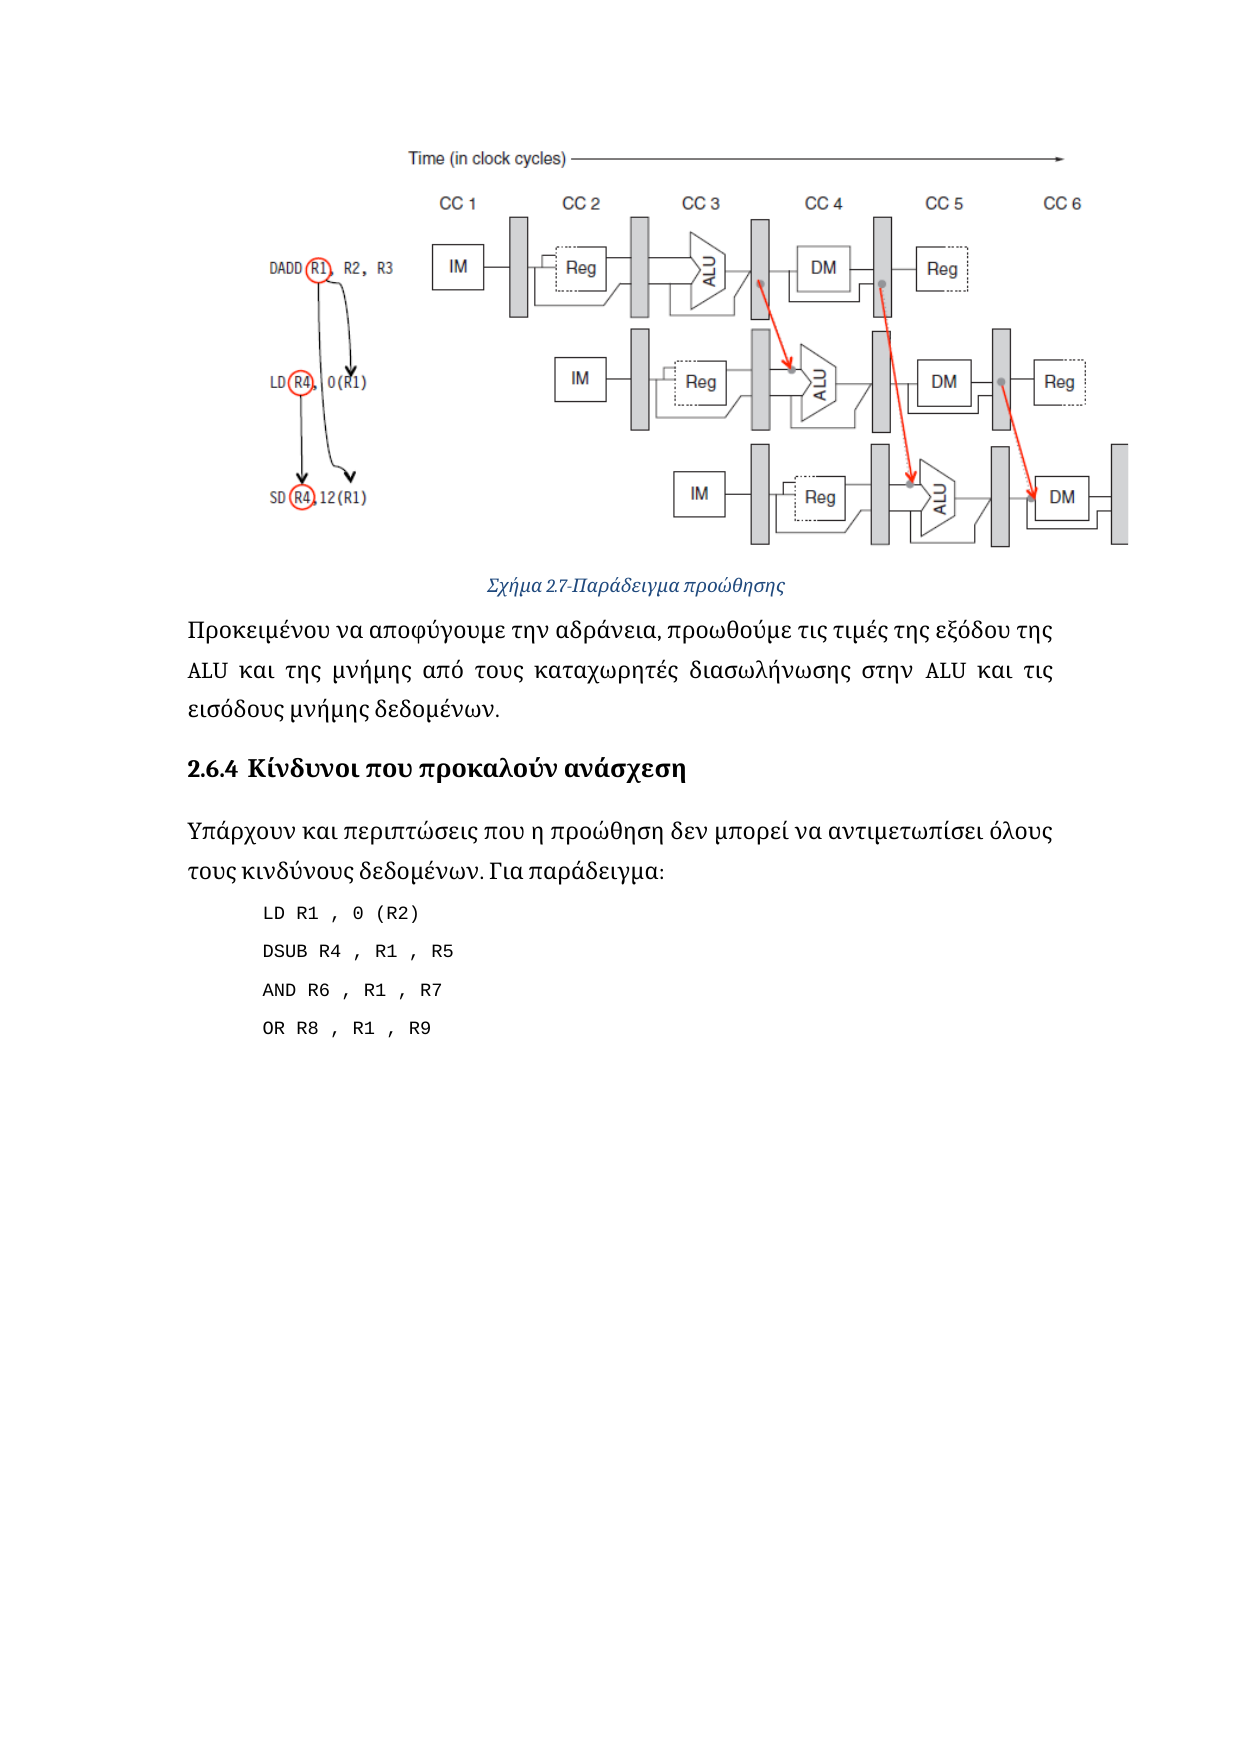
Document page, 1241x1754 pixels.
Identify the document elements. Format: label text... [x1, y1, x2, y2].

text Υπάρχουν και περιπτώσεις που η προώθηση δεν μπορεί να αντιμετωπίσει όλους τους κινδύνους δεδομένων. Για παράδειγμα: [187, 819, 1053, 885]
text Προκειμένου να αποφύγουμε την αδράνεια, προωθούμε τις τιμές της εξόδου της ALU και της μνήμης από τους καταχωρητές διασωλήνωσης στην ALU και τις εισόδους μνήμης δεδομένων. [187, 618, 1053, 723]
text OR R8 , R1 , R9 [187, 1018, 1053, 1040]
text Σχήμα 2.7-Παράδειγμα προώθησης [487, 576, 1053, 597]
text LD R1 , 0 (R2) [187, 904, 1053, 925]
subtitle Κίνδυνοι που προκαλούν ανάσχεση [187, 755, 1058, 784]
text DSUB R4 , R1 , R5 [187, 942, 1053, 963]
text AND R6 , R1 , R7 [187, 980, 1053, 1002]
